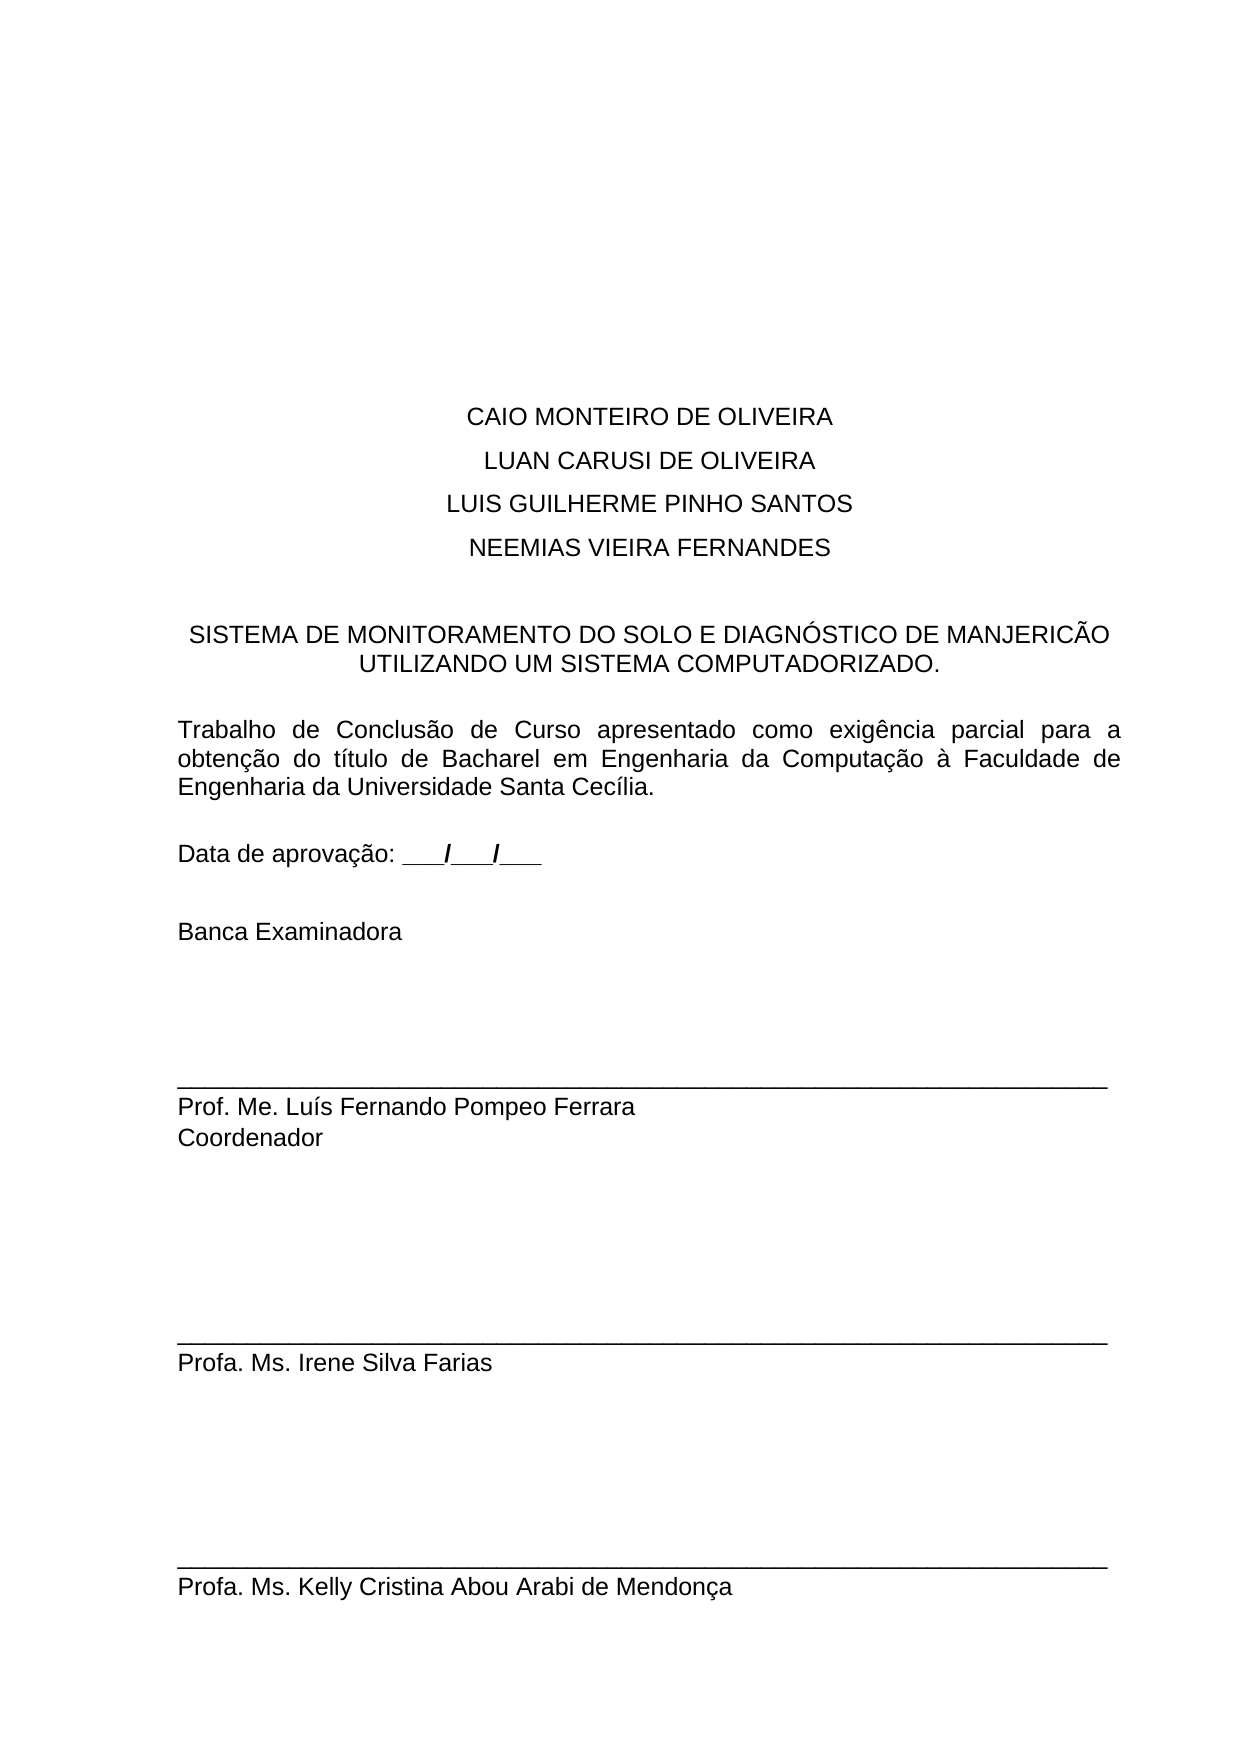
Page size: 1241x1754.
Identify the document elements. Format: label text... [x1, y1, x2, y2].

text Banca Examinadora [177, 917, 1122, 946]
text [177, 1541, 1122, 1570]
text LUIS GUILHERME PINHO SANTOS [177, 489, 1122, 518]
text CAIO MONTEIRO DE OLIVEIRA [177, 402, 1122, 431]
text NEEMIAS VIEIRA FERNANDES [177, 533, 1122, 562]
text Prof. Me. Luís Fernando Pompeo Ferrara [177, 1092, 1122, 1121]
text SISTEMA DE MONITORAMENTO DO SOLO E DIAGNÓSTICO DE MANJERICÃO UTILIZANDO UM SISTEMA COMPUTADORIZADO. [177, 620, 1122, 677]
text Profa. Ms. Kelly Cristina Abou Arabi de Mendonça [177, 1572, 1122, 1601]
text Coordenador [177, 1123, 1122, 1152]
text ___________________________________________________________________ [177, 1061, 1122, 1090]
text LUAN CARUSI DE OLIVEIRA [177, 446, 1122, 474]
text Profa. Ms. Irene Silva Farias [177, 1348, 1122, 1376]
text Trabalho de Conclusão de Curso apresentado como exigência parcial para a obtenção do título de Bacharel em Engenharia da Computação à Faculdade de Engenharia da Universidade Santa Cecília. [177, 715, 1122, 801]
text Data de aprovação: ___/___/___ [177, 839, 1122, 867]
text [177, 1317, 1122, 1345]
